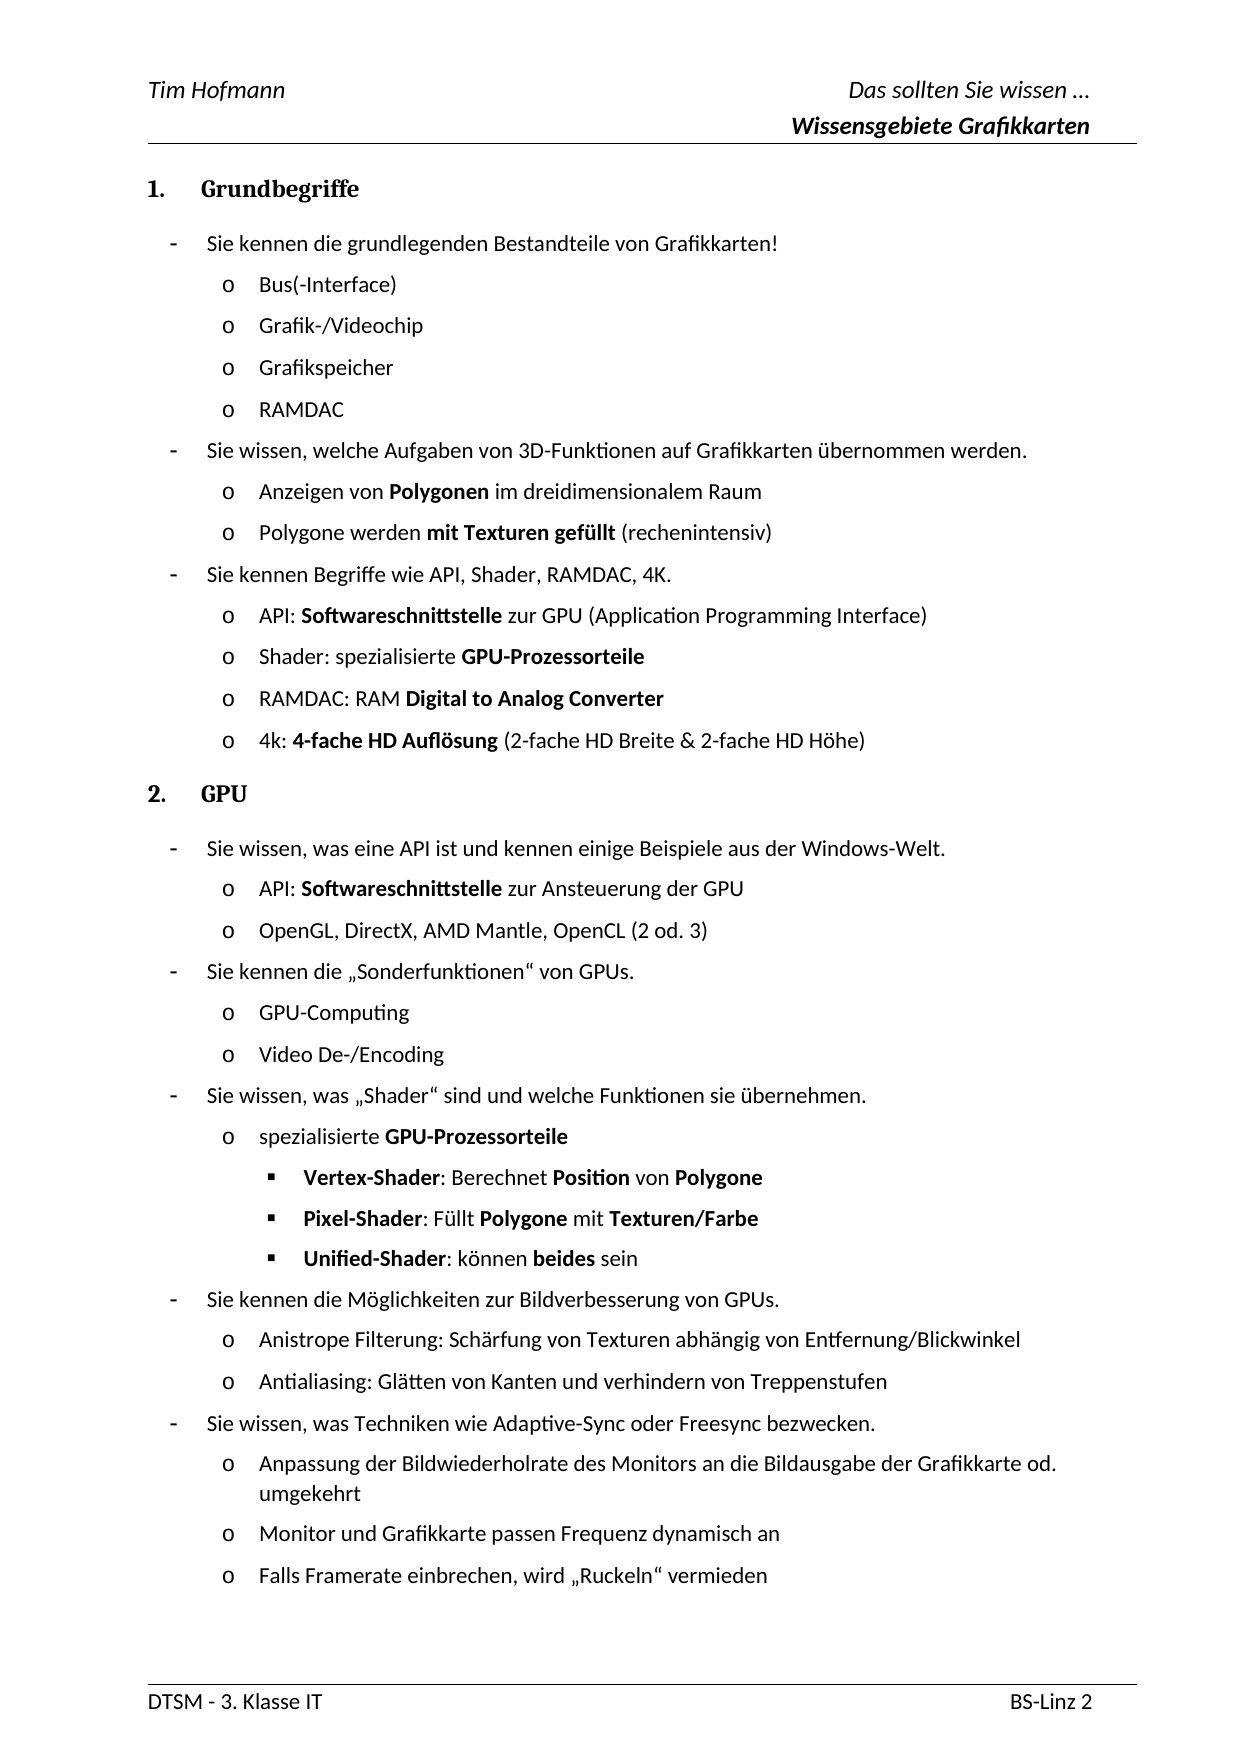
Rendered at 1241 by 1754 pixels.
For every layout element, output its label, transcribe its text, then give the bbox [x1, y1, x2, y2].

list API: Softwareschnittstelle zur Ansteuerung der GPU [221, 874, 1137, 903]
list Anistrope Filterung: Schärfung von Texturen abhängig von Entfernung/Blickwinkel [221, 1326, 1137, 1355]
list RAMDAC [221, 395, 1137, 424]
list 4k: 4-fache HD Auflösung (2-fache HD Breite & 2-fache HD Höhe) [221, 726, 1137, 755]
list Sie kennen die Möglichkeiten zur Bildverbesserung von GPUs. [169, 1285, 1137, 1313]
list Falls Framerate einbrechen, wird „Ruckeln“ vermieden [221, 1561, 1137, 1590]
list Sie wissen, was eine API ist und kennen einige Beispiele aus der Windows-Welt. [169, 834, 1137, 862]
list Bus(-Interface) [221, 270, 1137, 299]
list Antialiasing: Glätten von Kanten und verhindern von Treppenstufen [221, 1367, 1137, 1396]
list spezialisierte GPU-Prozessorteile [221, 1122, 1137, 1151]
list API: Softwareschnittstelle zur GPU (Application Programming Interface) [221, 601, 1137, 630]
list Sie kennen die „Sonderfunktionen“ von GPUs. [169, 957, 1137, 986]
list Sie wissen, was „Shader“ sind und welche Funktionen sie übernehmen. [169, 1081, 1137, 1109]
list Anpassung der Bildwiederholrate des Monitors an die Bildausgabe der Grafikkarte od. umgekehrt [221, 1449, 1137, 1507]
list OpenGL, DirectX, AMD Mantle, OpenCL (2 od. 3) [221, 916, 1137, 945]
list Pixel-Shader: Füllt Polygone mit Texturen/Farbe [266, 1204, 1137, 1232]
list Vertex-Shader: Berechnet Position von Polygone [266, 1163, 1137, 1192]
list Sie kennen die grundlegenden Bestandteile von Grafikkarten! [169, 229, 1137, 257]
list Grafik-/Videochip [221, 311, 1137, 341]
list Monitor und Grafikkarte passen Frequenz dynamisch an [221, 1519, 1137, 1548]
list GPU-Computing [221, 998, 1137, 1027]
list Polygone werden mit Texturen gefüllt (rechenintensiv) [221, 518, 1137, 548]
list Anzeigen von Polygonen im dreidimensionalem Raum [221, 477, 1137, 506]
list Sie wissen, welche Aufgaben von 3D-Funktionen auf Grafikkarten übernommen werden. [169, 436, 1137, 464]
list Unified-Shader: können beides sein [266, 1244, 1137, 1273]
list Sie wissen, was Techniken wie Adaptive-Sync oder Freesync bezwecken. [169, 1409, 1137, 1437]
list Grafikspeicher [221, 353, 1137, 382]
subtitle GPU [148, 780, 1137, 809]
list Shader: spezialisierte GPU-Prozessorteile [221, 642, 1137, 672]
subtitle Grundbegriffe [148, 175, 1137, 204]
list Video De-/Encoding [221, 1040, 1137, 1069]
list RAMDAC: RAM Digital to Analog Converter [221, 684, 1137, 713]
list Sie kennen Begriffe wie API, Shader, RAMDAC, 4K. [169, 560, 1137, 588]
